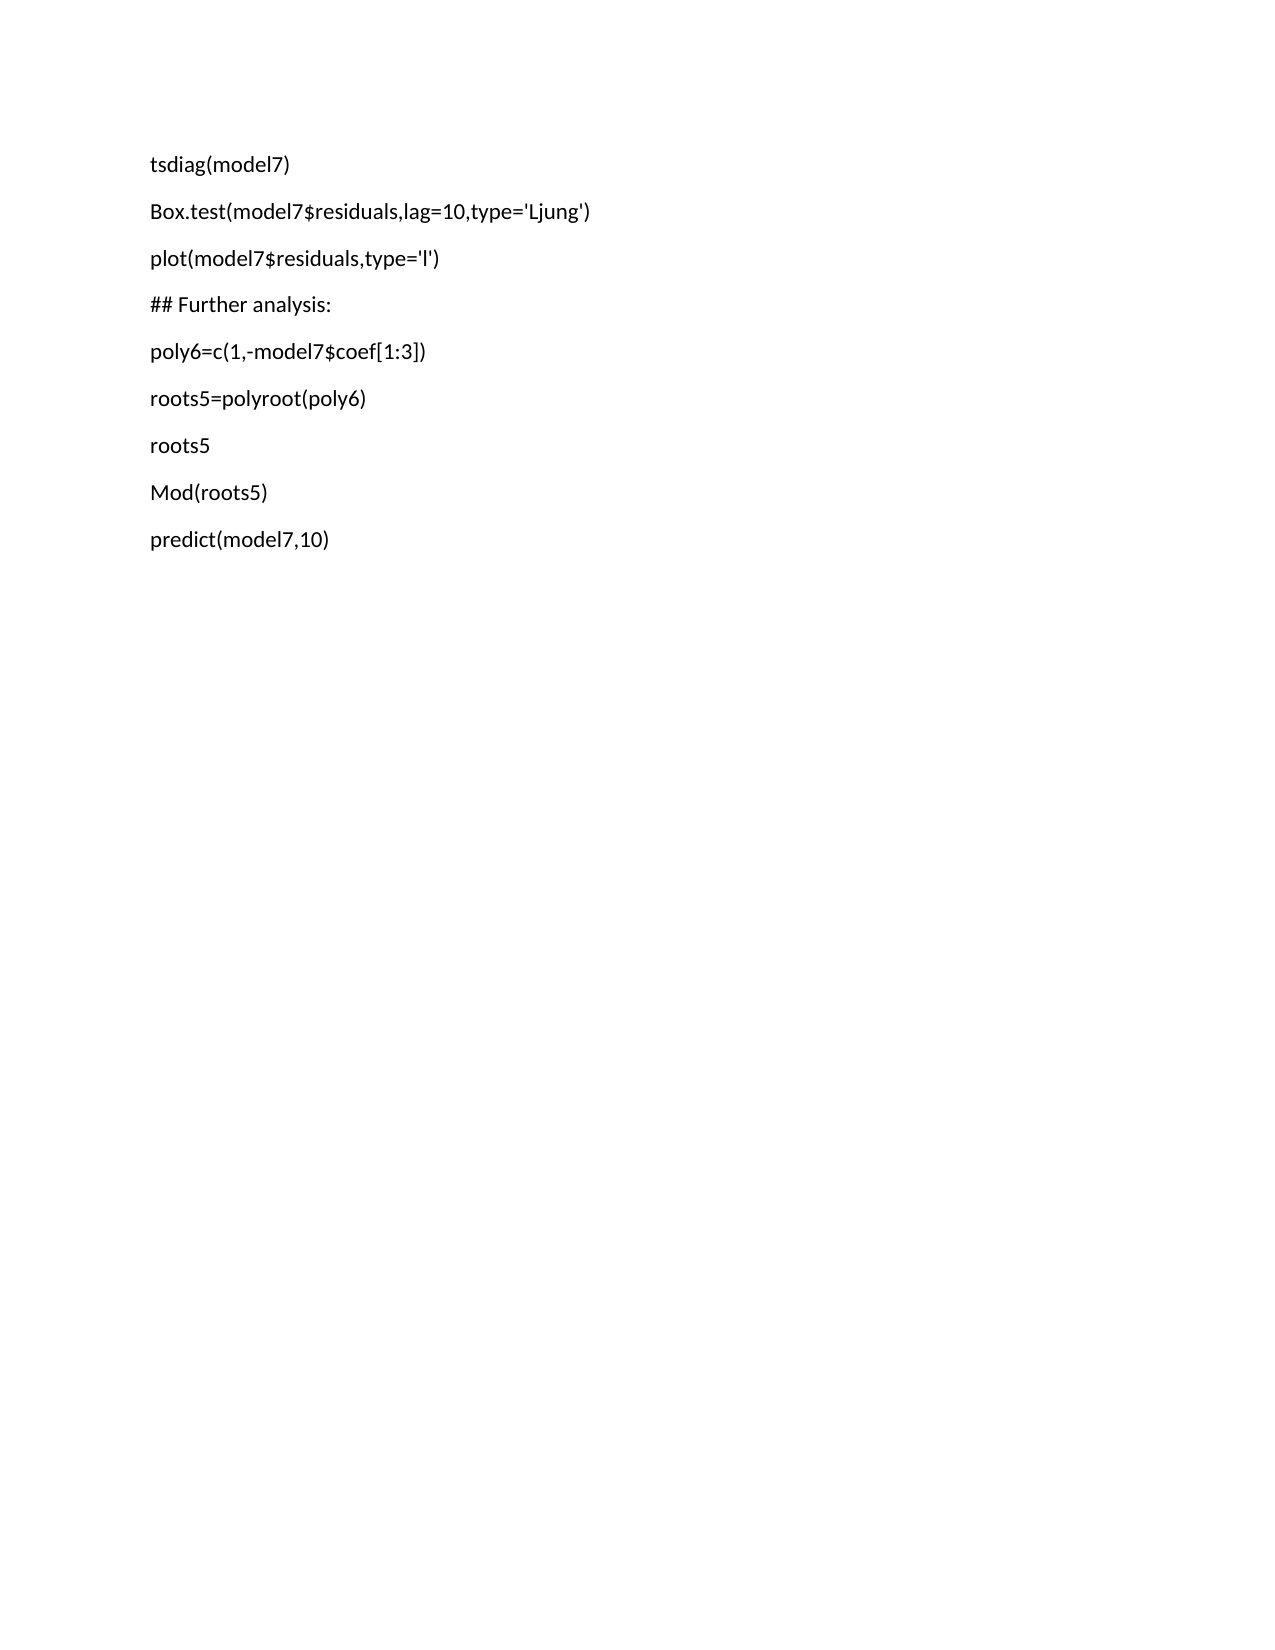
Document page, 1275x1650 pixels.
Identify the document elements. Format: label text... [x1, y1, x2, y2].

text poly6=c(1,-model7$coef[1:3]) [150, 337, 1125, 366]
text roots5 [150, 431, 1125, 459]
text predict(model7,10) [150, 525, 1125, 553]
text Box.test(model7$residuals,lag=10,type='Ljung') [150, 197, 1125, 225]
text roots5=polyroot(poly6) [150, 384, 1125, 412]
text tsdiag(model7) [150, 150, 1125, 178]
text ## Further analysis: [150, 291, 1125, 319]
text plot(model7$residuals,type='l') [150, 244, 1125, 272]
text Mod(roots5) [150, 478, 1125, 506]
